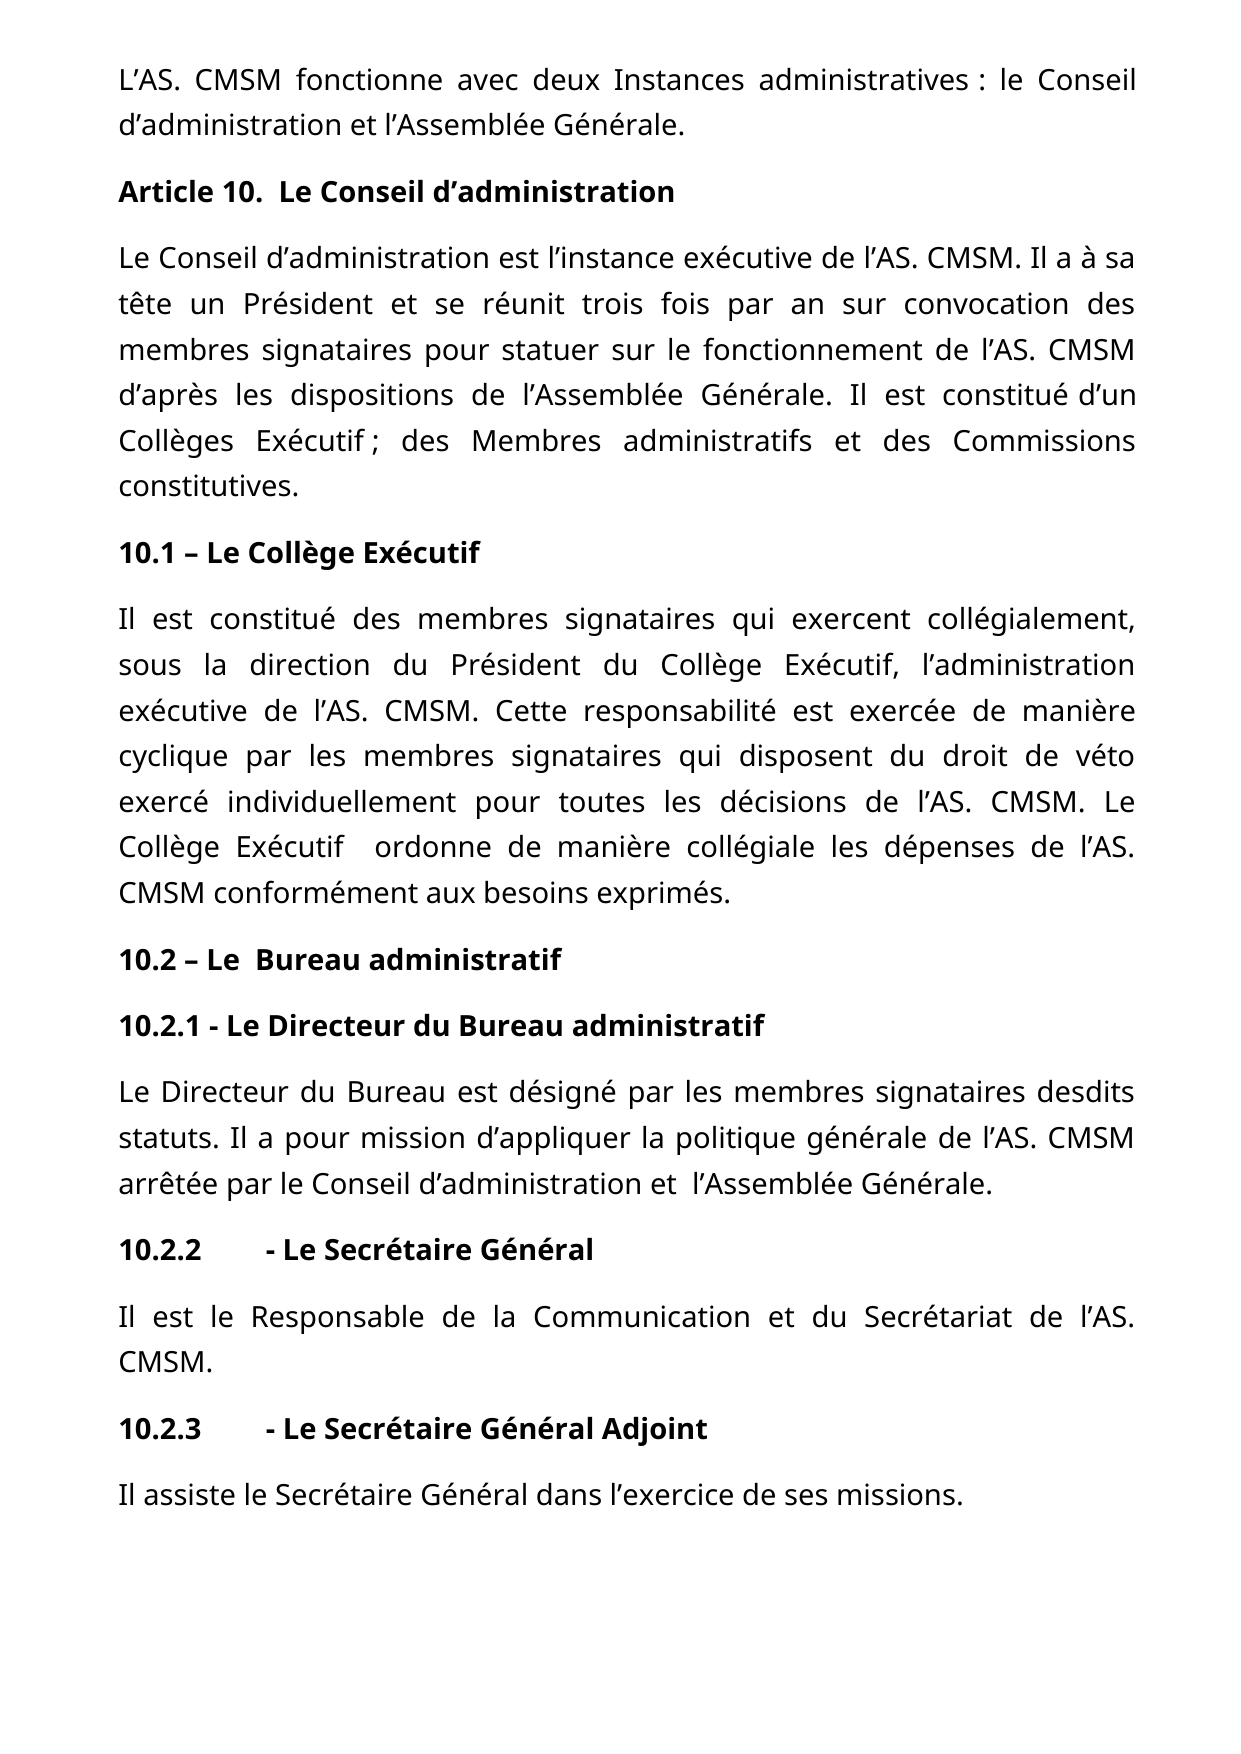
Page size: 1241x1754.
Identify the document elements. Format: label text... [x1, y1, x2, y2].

text Il assiste le Secrétaire Général dans l’exercice de ses missions. [118, 1474, 1137, 1514]
text Article 10. Le Conseil d’administration [118, 171, 1137, 211]
text Il est le Responsable de la Communication et du Secrétariat de l’AS. CMSM. [118, 1296, 1137, 1381]
text Le Conseil d’administration est l’instance exécutive de l’AS. CMSM. Il a à sa tête un Président et se réunit trois fois par an sur convocation des membres signataires pour statuer sur le fonctionnement de l’AS. CMSM d’après les dispositions de l’Assemblée Générale. Il est constitué d’un Collèges Exécutif ; des Membres administratifs et des Commissions constitutives. [118, 238, 1137, 505]
text 10.1 – Le Collège Exécutif [118, 532, 1137, 572]
text 10.2.1 - Le Directeur du Bureau administratif [118, 1005, 1137, 1045]
list - Le Secrétaire Général Adjoint [118, 1408, 1137, 1448]
text L’AS. CMSM fonctionne avec deux Instances administratives : le Conseil d’administration et l’Assemblée Générale. [118, 59, 1137, 144]
text Il est constitué des membres signataires qui exercent collégialement, sous la direction du Président du Collège Exécutif, l’administration exécutive de l’AS. CMSM. Cette responsabilité est exercée de manière cyclique par les membres signataires qui disposent du droit de véto exercé individuellement pour toutes les décisions de l’AS. CMSM. Le Collège Exécutif ordonne de manière collégiale les dépenses de l’AS. CMSM conformément aux besoins exprimés. [118, 599, 1137, 912]
text Le Directeur du Bureau est désigné par les membres signataires desdits statuts. Il a pour mission d’appliquer la politique générale de l’AS. CMSM arrêtée par le Conseil d’administration et l’Assemblée Générale. [118, 1072, 1137, 1203]
list - Le Secrétaire Général [118, 1229, 1137, 1269]
text 10.2 – Le Bureau administratif [118, 939, 1137, 978]
